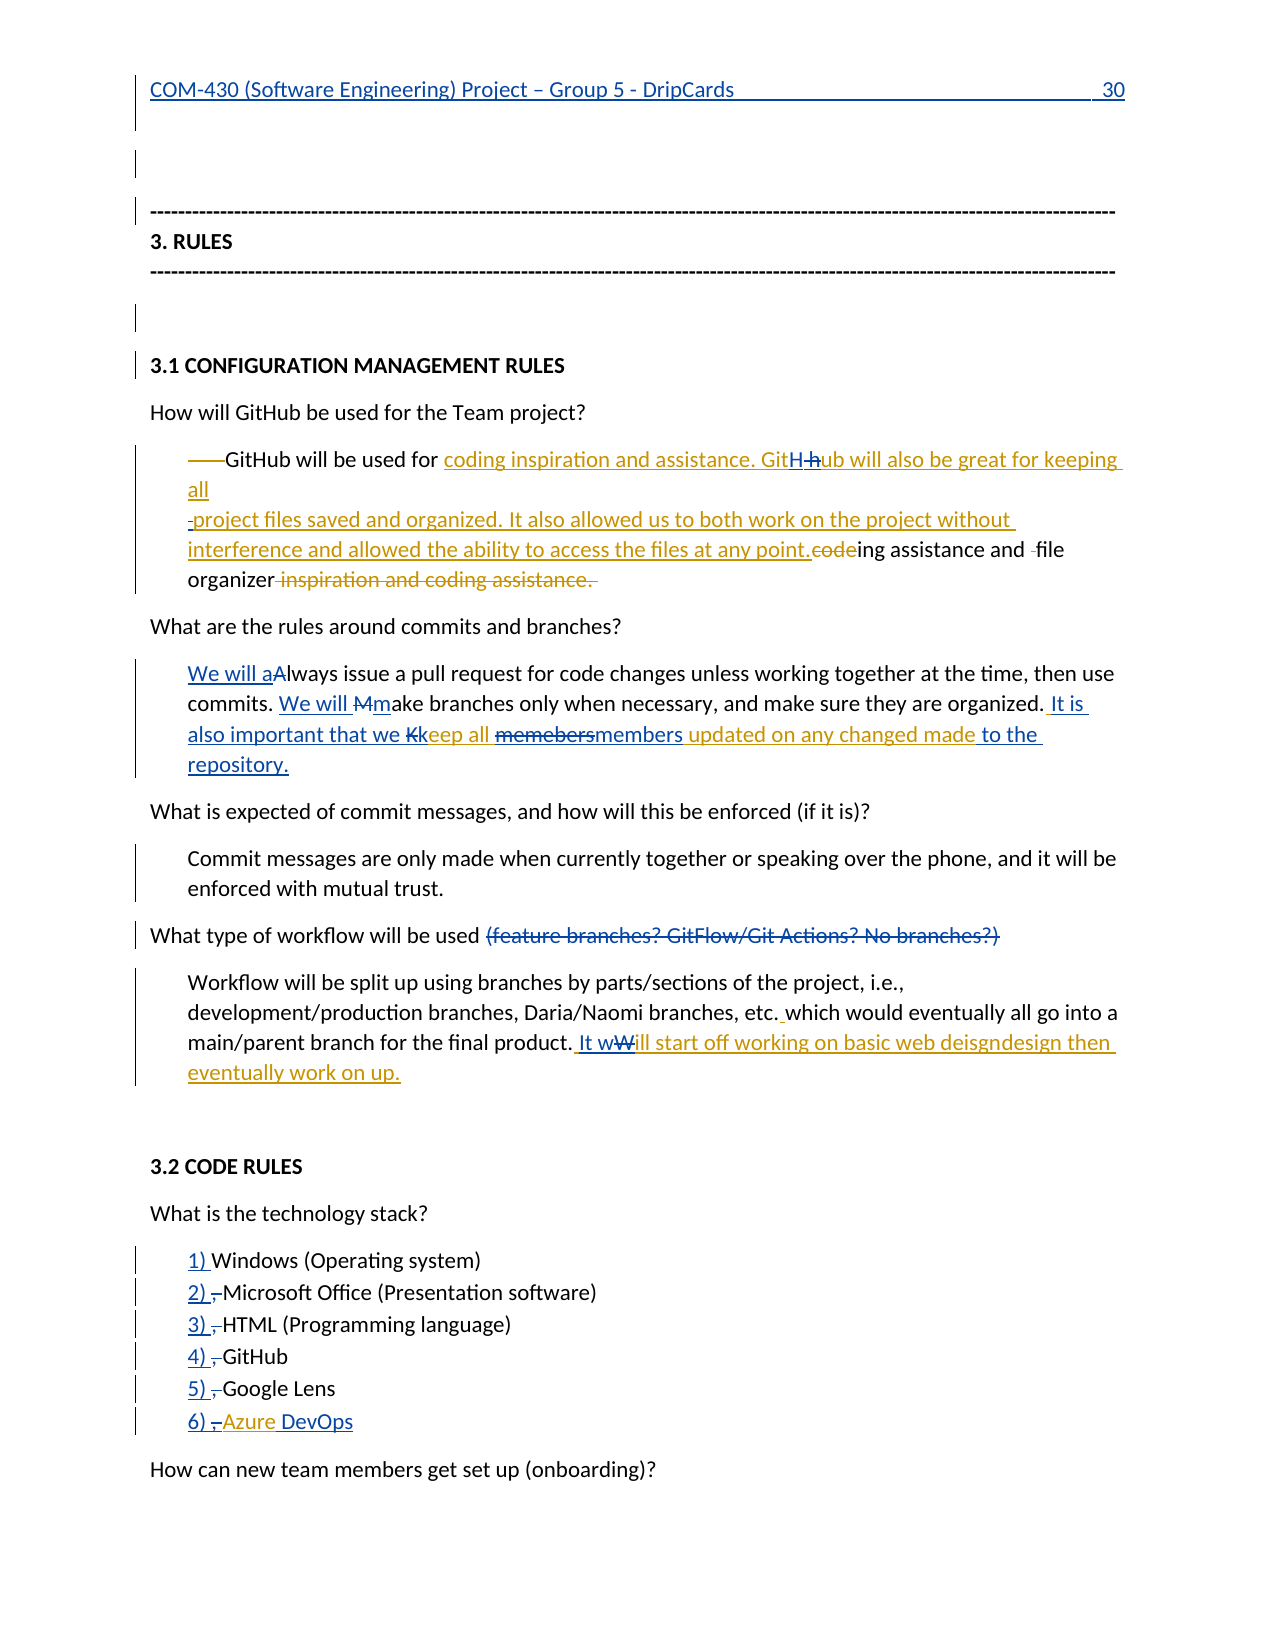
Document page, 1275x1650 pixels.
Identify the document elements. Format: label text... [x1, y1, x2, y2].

text How can new team members get set up (onboarding)? [150, 1456, 1125, 1484]
list Windows (Operating system) [187, 1246, 1125, 1274]
text ------------------------------------------------------------------------------------------------------------------------------------------3. RULES ------------------------------------------------------------------------------------------------------------------------------------------ [150, 197, 1125, 285]
text GitHub will be used for [187, 445, 1125, 594]
text How will GitHub be used for the Team project? [150, 398, 1125, 426]
list GitHub [187, 1342, 1125, 1370]
text What is the technology stack? [150, 1199, 1125, 1227]
list Microsoft Office (Presentation software) [187, 1278, 1125, 1306]
text What are the rules around commits and branches? [150, 612, 1125, 641]
text 3.2 CODE RULES [150, 1152, 1125, 1180]
text What type of workflow will be used [150, 921, 1125, 949]
text 3.1 CONFIGURATION MANAGEMENT RULES [150, 351, 1125, 379]
text Commit messages are only made when currently together or speaking over the phone, and it will be enforced with mutual trust. [187, 844, 1125, 902]
text lways issue a pull request for code changes unless working together at the time, then use commits. ake branches only when necessary, and make sure they are organized. [187, 659, 1125, 778]
text Workflow will be split up using branches by parts/sections of the project, i.e., development/production branches, Daria/Naomi branches, etc.which would eventually all go into a main/parent branch for the final product. [187, 968, 1125, 1086]
list Google Lens [187, 1374, 1125, 1403]
text What is expected of commit messages, and how will this be enforced (if it is)? [150, 797, 1125, 825]
list HTML (Programming language) [187, 1310, 1125, 1338]
